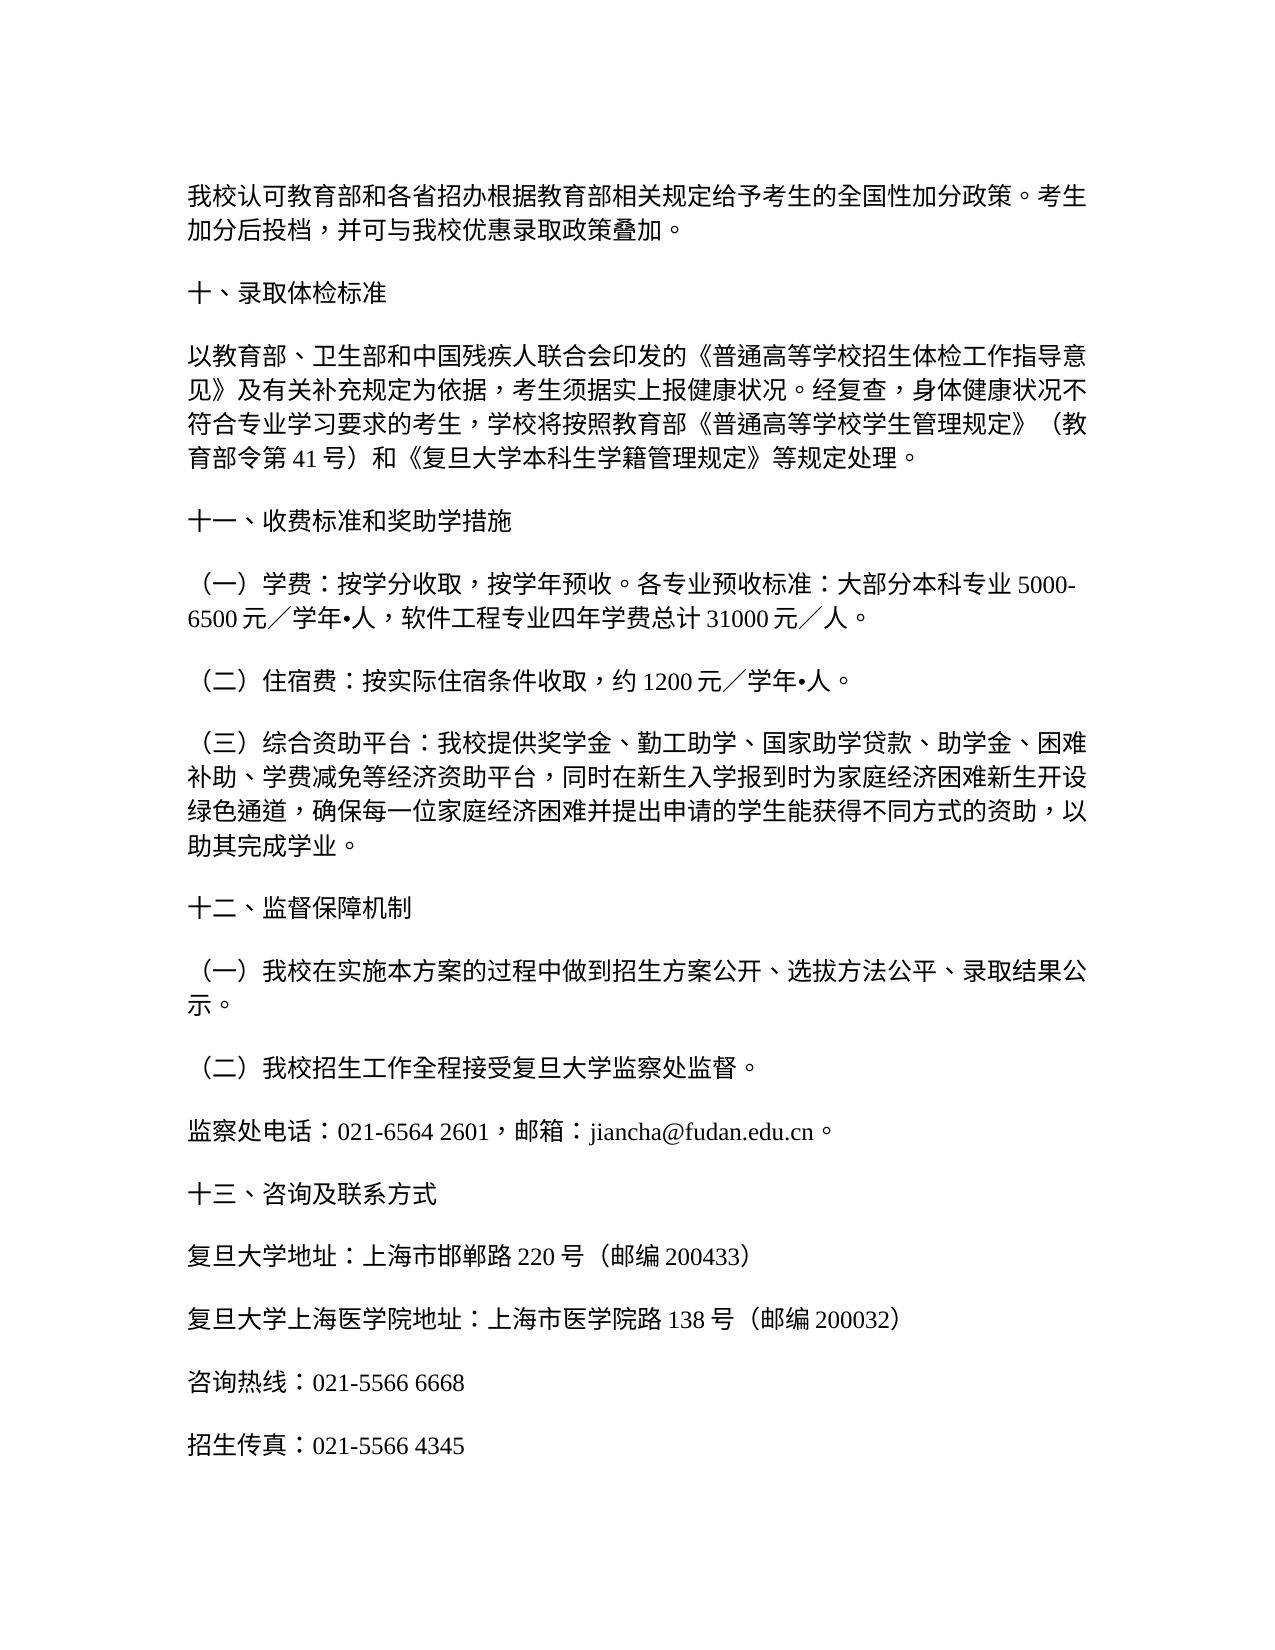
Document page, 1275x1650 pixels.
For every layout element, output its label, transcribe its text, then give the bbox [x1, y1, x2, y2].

text 监察处电话：021-6564 2601，邮箱：jiancha@fudan.edu.cn。 [187, 1113, 1087, 1147]
text （一）我校在实施本方案的过程中做到招生方案公开、选拔方法公平、录取结果公示。 [187, 954, 1087, 1022]
text 十、录取体检标准 [187, 276, 1087, 310]
text 复旦大学地址：上海市邯郸路220号（邮编200433） [187, 1239, 1087, 1273]
text 复旦大学上海医学院地址：上海市医学院路138号（邮编200032） [187, 1302, 1087, 1336]
text （三）综合资助平台：我校提供奖学金、勤工助学、国家助学贷款、助学金、困难补助、学费减免等经济资助平台，同时在新生入学报到时为家庭经济困难新生开设绿色通道，确保每一位家庭经济困难并提出申请的学生能获得不同方式的资助，以助其完成学业。 [187, 726, 1087, 862]
text 咨询热线：021-5566 6668 [187, 1365, 1087, 1399]
text 以教育部、卫生部和中国残疾人联合会印发的《普通高等学校招生体检工作指导意见》及有关补充规定为依据，考生须据实上报健康状况。经复查，身体健康状况不符合专业学习要求的考生，学校将按照教育部《普通高等学校学生管理规定》（教育部令第41号）和《复旦大学本科生学籍管理规定》等规定处理。 [187, 338, 1087, 475]
text 我校认可教育部和各省招办根据教育部相关规定给予考生的全国性加分政策。考生加分后投档，并可与我校优惠录取政策叠加。 [187, 179, 1087, 247]
text 招生传真：021-5566 4345 [187, 1427, 1087, 1462]
text 十二、监督保障机制 [187, 891, 1087, 925]
text 十一、收费标准和奖助学措施 [187, 503, 1087, 537]
text 十三、咨询及联系方式 [187, 1176, 1087, 1210]
text （二）我校招生工作全程接受复旦大学监察处监督。 [187, 1051, 1087, 1085]
text （一）学费：按学分收取，按学年预收。各专业预收标准：大部分本科专业5000-6500元／学年•人，软件工程专业四年学费总计31000元／人。 [187, 566, 1087, 634]
text （二）住宿费：按实际住宿条件收取，约1200元／学年•人。 [187, 663, 1087, 697]
